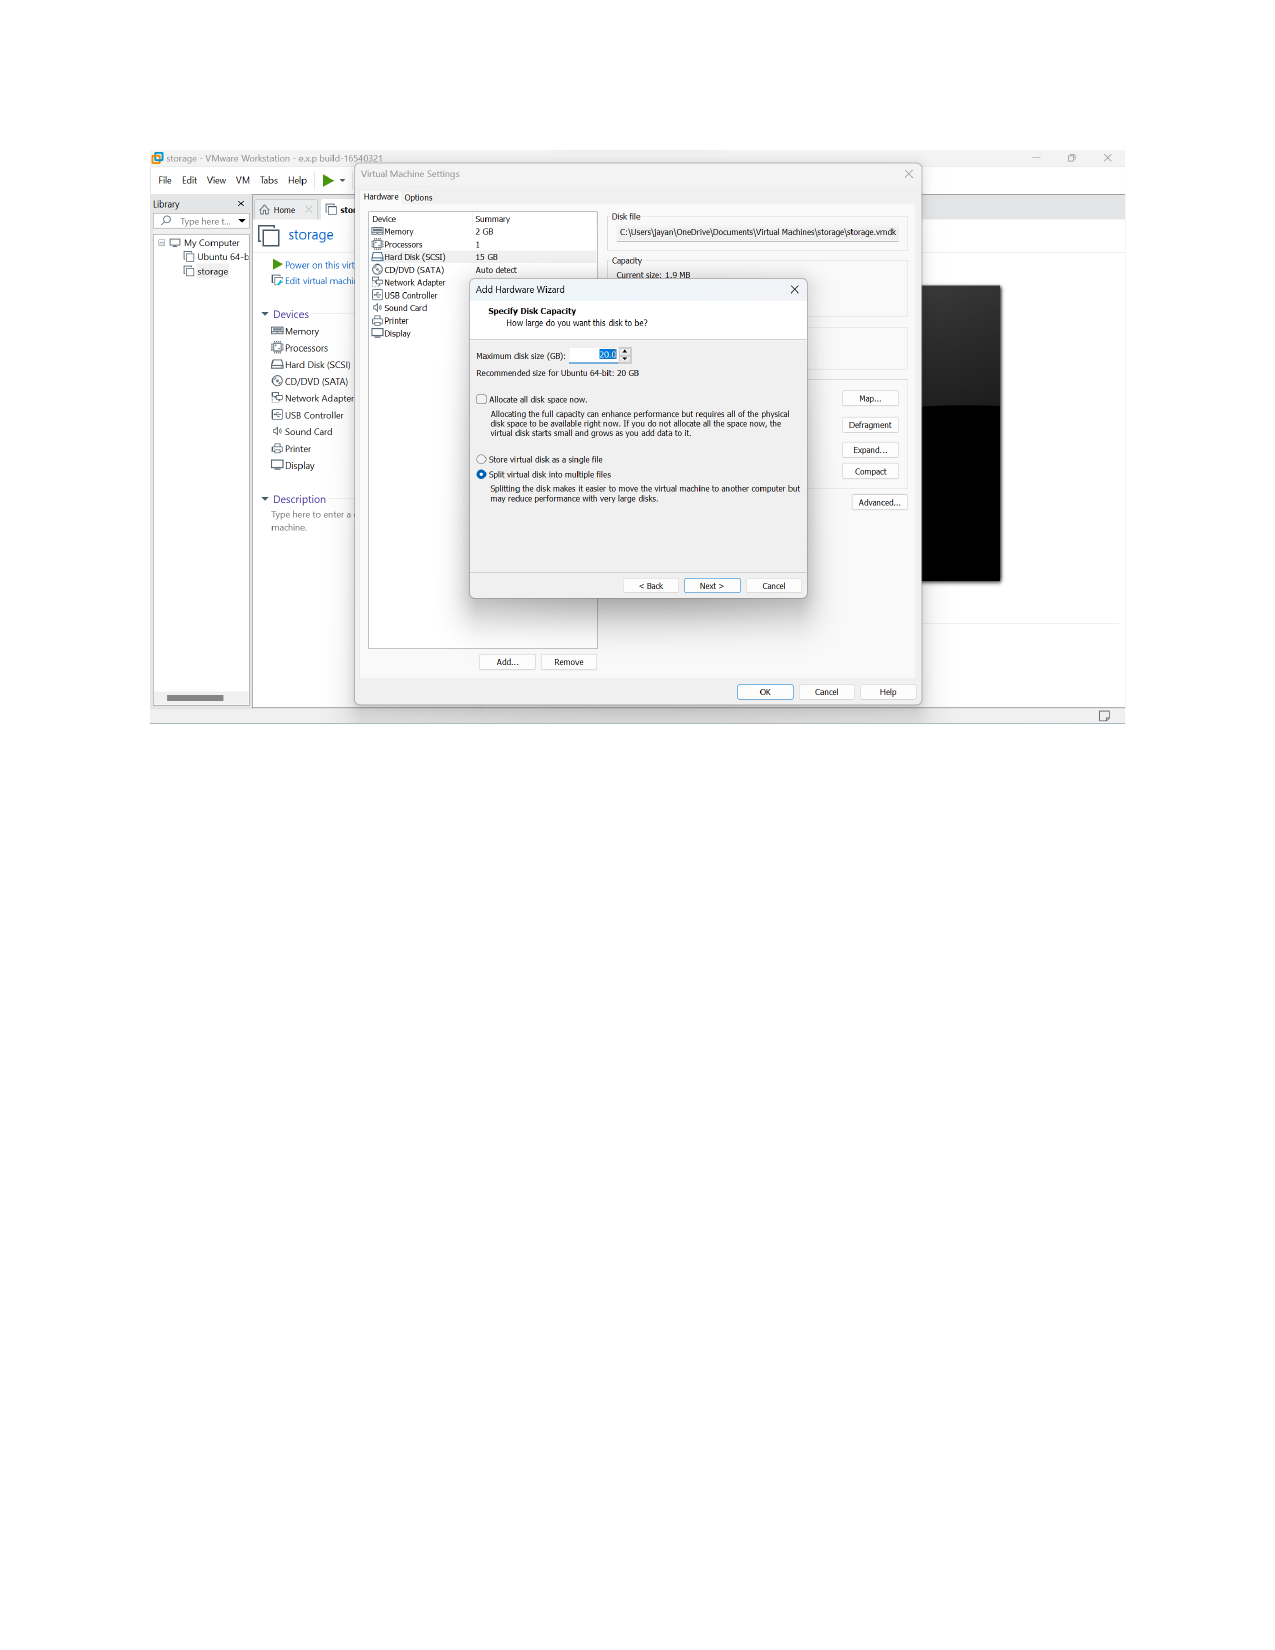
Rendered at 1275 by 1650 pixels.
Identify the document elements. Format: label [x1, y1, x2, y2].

picture [150, 150, 1125, 724]
